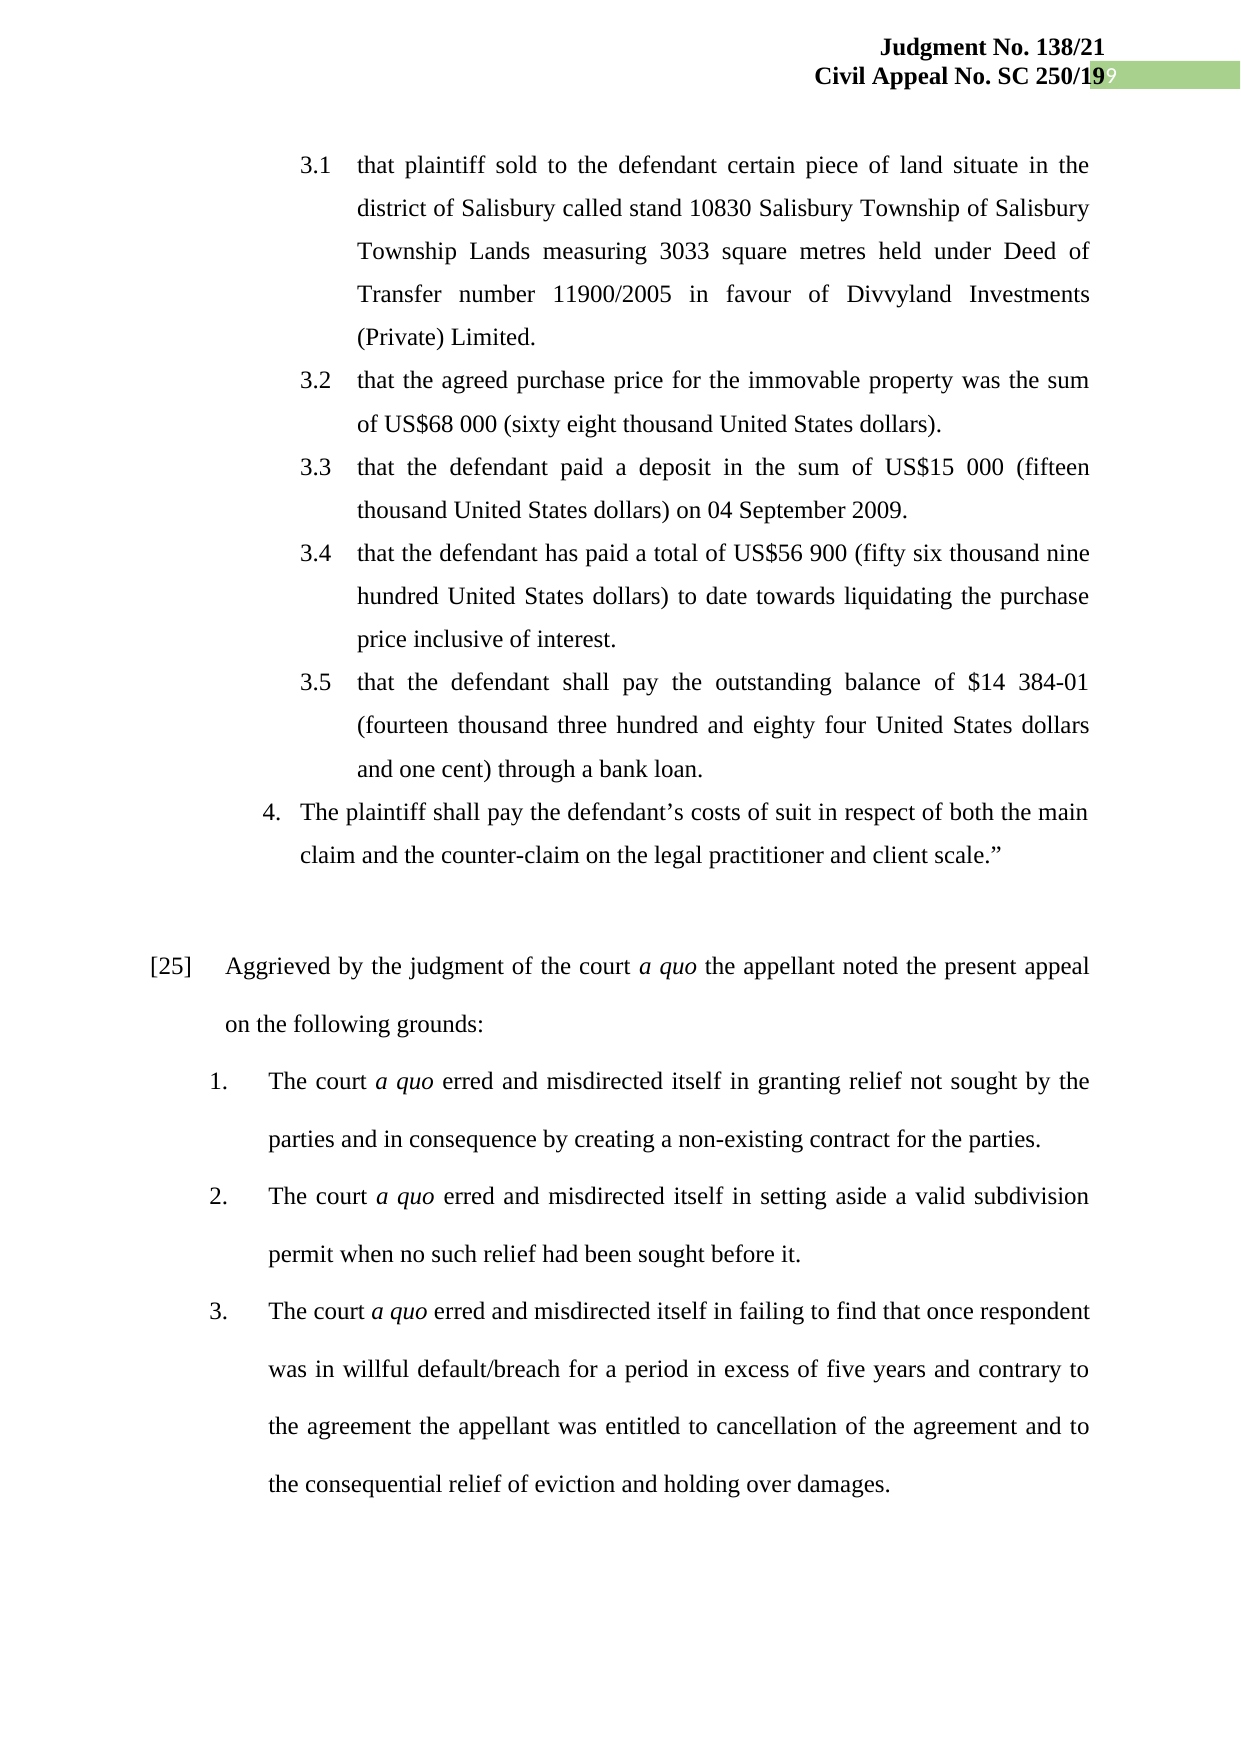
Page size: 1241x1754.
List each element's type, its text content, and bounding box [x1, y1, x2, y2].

text [25] Aggrieved by the judgment of the court a quo the appellant noted the present appeal on the following grounds: [150, 951, 1090, 1037]
list The court a quo erred and misdirected itself in granting relief not sought by the parties and in consequence by creating a non-existing contract for the parties. [209, 1066, 1090, 1152]
list that the agreed purchase price for the immovable property was the sum of US$68 000 (sixty eight thousand United States dollars). [300, 366, 1090, 437]
list The plaintiff shall pay the defendant’s costs of suit in respect of both the main claim and the counter-claim on the legal practitioner and client scale.” [262, 797, 1090, 869]
list that plaintiff sold to the defendant certain piece of land situate in the district of Salisbury called stand 10830 Salisbury Township of Salisbury Township Lands measuring 3033 square metres held under Deed of Transfer number 11900/2005 in favour of Divvyland Investments (Private) Limited. [300, 150, 1090, 351]
list The court a quo erred and misdirected itself in setting aside a valid subdivision permit when no such relief had been sought before it. [209, 1181, 1090, 1267]
list that the defendant paid a deposit in the sum of US$15 000 (fifteen thousand United States dollars) on 04 September 2009. [300, 452, 1090, 524]
list The court a quo erred and misdirected itself in failing to find that once respondent was in willful default/breach for a period in excess of five years and contrary to the agreement the appellant was entitled to cancellation of the agreement and to the consequential relief of eviction and holding over damages. [209, 1296, 1090, 1497]
list that the defendant shall pay the outstanding balance of $14 384-01 (fourteen thousand three hundred and eighty four United States dollars and one cent) through a bank loan. [300, 667, 1090, 782]
list that the defendant has paid a total of US$56 900 (fifty six thousand nine hundred United States dollars) to date towards liquidating the purchase price inclusive of interest. [300, 538, 1090, 653]
